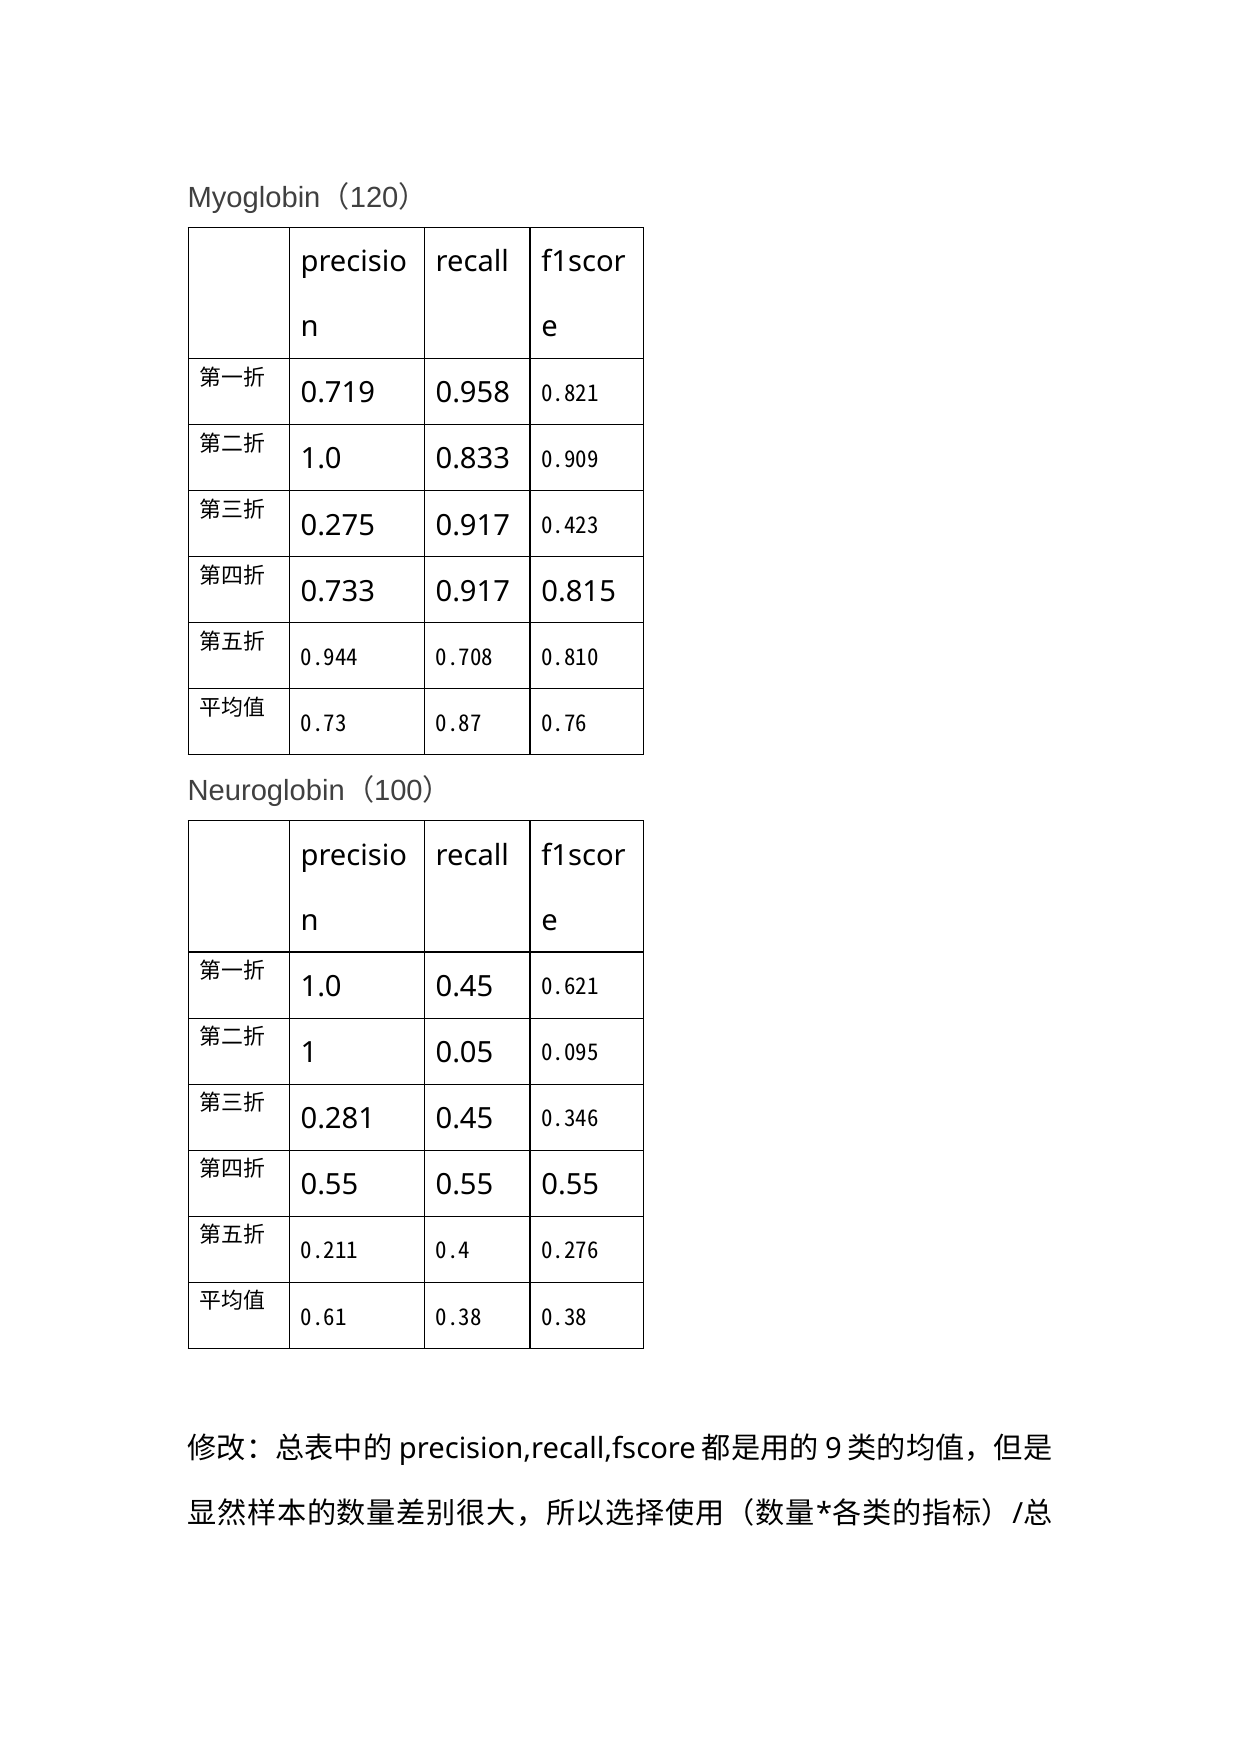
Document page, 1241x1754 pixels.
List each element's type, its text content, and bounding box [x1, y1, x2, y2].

table_cell 0.833 [425, 425, 529, 490]
table_cell 0.211 [290, 1217, 424, 1282]
table_cell 0.408 [290, 1283, 424, 1348]
table_cell 第四折 [189, 557, 289, 622]
table_cell 0.55 [290, 1151, 424, 1216]
table_cell 1 [290, 1019, 424, 1083]
table_cell 第一折 [189, 953, 289, 1017]
table_cell 0.359 [531, 1283, 643, 1348]
text Myoglobin（120） [187, 162, 1053, 227]
table_cell 0.821 [531, 359, 643, 424]
table_cell 0.883 [425, 689, 529, 754]
table_cell 第三折 [189, 491, 289, 556]
table_cell 0.815 [531, 557, 643, 622]
table_header precision [290, 821, 424, 951]
table_cell 第二折 [189, 1019, 289, 1083]
table_cell 第三折 [189, 1085, 289, 1149]
table_header recall [425, 821, 529, 951]
table_cell 第五折 [189, 1217, 289, 1282]
table_cell 0.621 [531, 953, 643, 1017]
table_cell 0.37 [425, 1283, 529, 1348]
table_cell 0.944 [290, 623, 424, 688]
table_cell 0.423 [531, 491, 643, 556]
table_header f1score [531, 821, 643, 951]
table_cell 0.4 [425, 1217, 529, 1282]
table_cell 0.45 [425, 953, 529, 1017]
table_cell 0.45 [425, 1085, 529, 1149]
table_cell 平均值 [189, 689, 289, 754]
text Neuroglobin（100） [187, 755, 1053, 820]
table_cell 平均值 [189, 1283, 289, 1348]
table_cell 0.095 [531, 1019, 643, 1083]
table_header f1score [531, 228, 643, 358]
table_cell 0.281 [290, 1085, 424, 1149]
table_cell 第一折 [189, 359, 289, 424]
table_cell 0.346 [531, 1085, 643, 1149]
table_cell 0.708 [425, 623, 529, 688]
table_cell 第二折 [189, 425, 289, 490]
table_cell 0.276 [531, 1217, 643, 1282]
table_cell 0.575 [290, 689, 424, 754]
table_cell 1.0 [290, 425, 424, 490]
table_cell 0.909 [531, 425, 643, 490]
table_header [189, 821, 289, 951]
table_cell 0.55 [425, 1151, 529, 1216]
table_cell 0.733 [290, 557, 424, 622]
table_header precision [290, 228, 424, 358]
table_cell 第四折 [189, 1151, 289, 1216]
table_cell 第五折 [189, 623, 289, 688]
table_cell 0.275 [290, 491, 424, 556]
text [187, 1414, 1053, 1544]
table_cell 0.917 [425, 557, 529, 622]
table_header [189, 228, 289, 358]
table_cell 1.0 [290, 953, 424, 1017]
table_cell 0.958 [425, 359, 529, 424]
table_cell 0.810 [531, 623, 643, 688]
table_cell 0.05 [425, 1019, 529, 1083]
table_cell 0.917 [425, 491, 529, 556]
table_header recall [425, 228, 529, 358]
table_cell 0.719 [290, 359, 424, 424]
table_cell 0.55 [531, 1151, 643, 1216]
table_cell 0.64 [531, 689, 643, 754]
